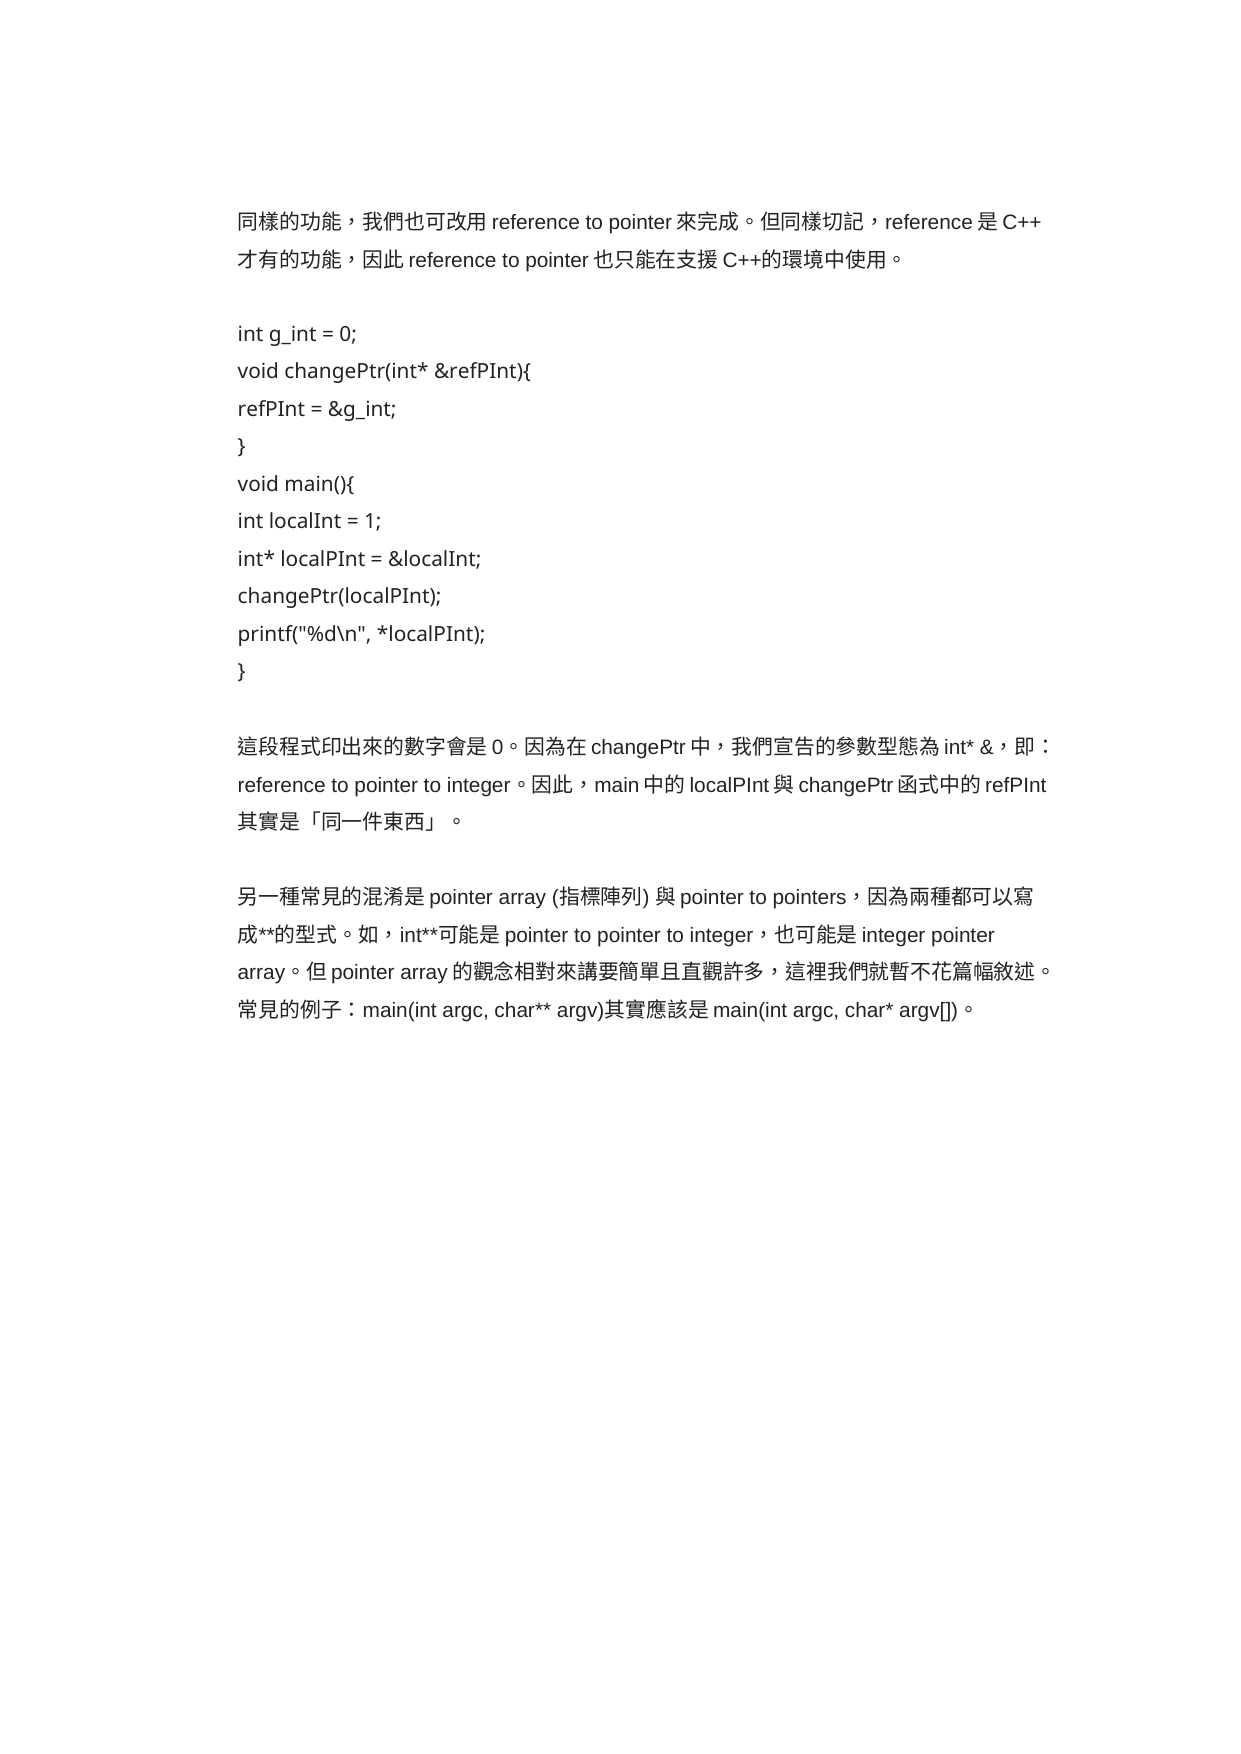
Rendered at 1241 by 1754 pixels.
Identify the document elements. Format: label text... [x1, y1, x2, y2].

text 這段程式印出來的數字會是0。因為在changePtr中，我們宣告的參數型態為int* &，即：reference to pointer to integer。因此，main中的localPInt與changePtr函式中的refPInt其實是「同一件東西」。 另一種常見的混淆是pointer array (指標陣列) 與pointer to pointers，因為兩種都可以寫成**的型式。如，int**可能是pointer to pointer to integer，也可能是integer pointer array。但pointer array的觀念相對來講要簡單且直觀許多，這裡我們就暫不花篇幅敘述。常見的例子：main(int argc, char** argv)其實應該是main(int argc, char* argv[])。 [237, 689, 1053, 1027]
text int g_int = 0; void changePtr(int* &refPInt){ refPInt = &g_int; } void main(){ int localInt = 1; int* localPInt = &localInt; changePtr(localPInt); printf("%d\n", *localPInt); } [237, 314, 1053, 689]
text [237, 164, 1053, 314]
